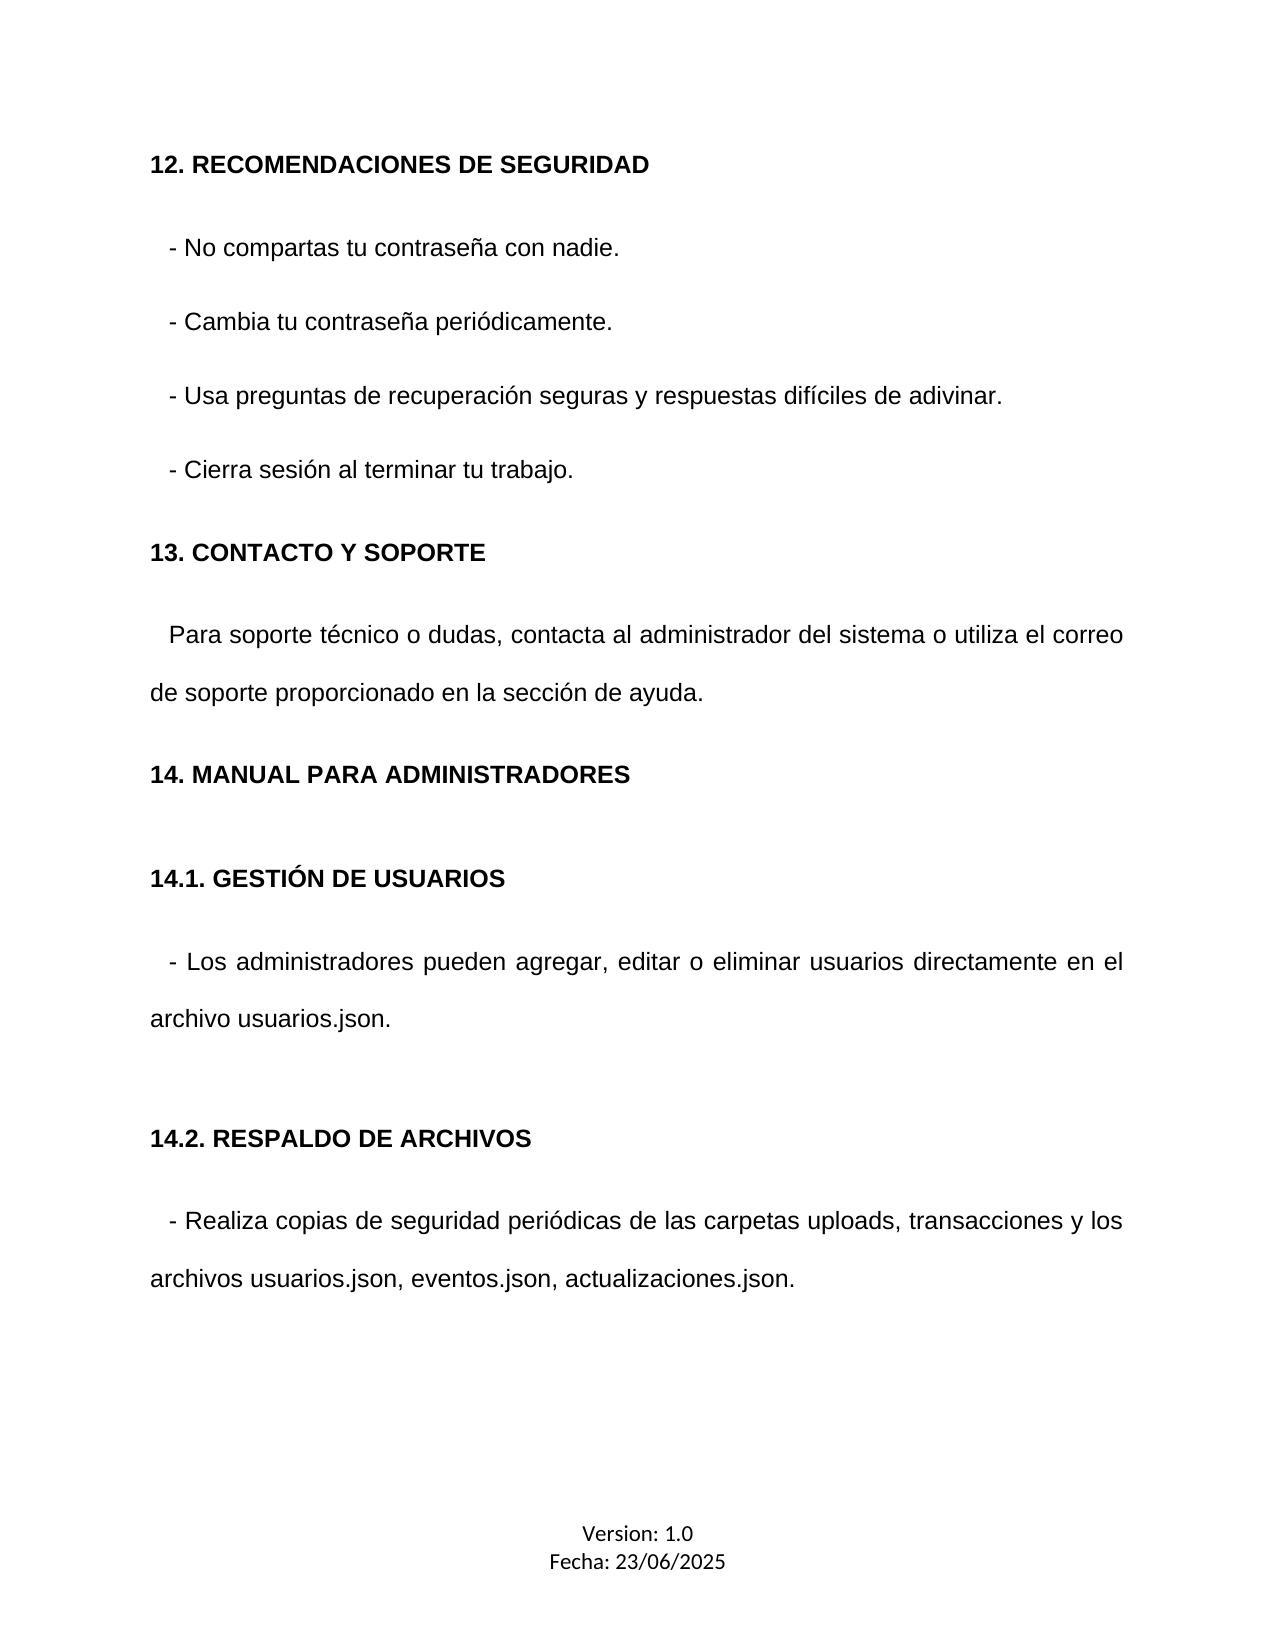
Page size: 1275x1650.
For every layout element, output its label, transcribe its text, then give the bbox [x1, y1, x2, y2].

text - Los administradores pueden agregar, editar o eliminar usuarios directamente en el archivo usuarios.json. [150, 947, 1125, 1033]
text Para soporte técnico o dudas, contacta al administrador del sistema o utiliza el correo de soporte proporcionado en la sección de ayuda. [150, 620, 1125, 706]
subtitle 14.2. Respaldo de Archivos [150, 1123, 1125, 1152]
subtitle 14. Manual para Administradores [150, 760, 1125, 789]
subtitle 12. Recomendaciones de Seguridad [150, 150, 1125, 179]
text - Realiza copias de seguridad periódicas de las carpetas uploads, transacciones y los archivos usuarios.json, eventos.json, actualizaciones.json. [150, 1206, 1125, 1292]
text - Cambia tu contraseña periódicamente. [150, 307, 1125, 335]
text - Cierra sesión al terminar tu trabajo. [150, 455, 1125, 484]
subtitle 13. Contacto y Soporte [150, 537, 1125, 566]
text - Usa preguntas de recuperación seguras y respuestas difíciles de adivinar. [150, 381, 1125, 409]
subtitle 14.1. Gestión de Usuarios [150, 864, 1125, 893]
text - No compartas tu contraseña con nadie. [150, 232, 1125, 261]
